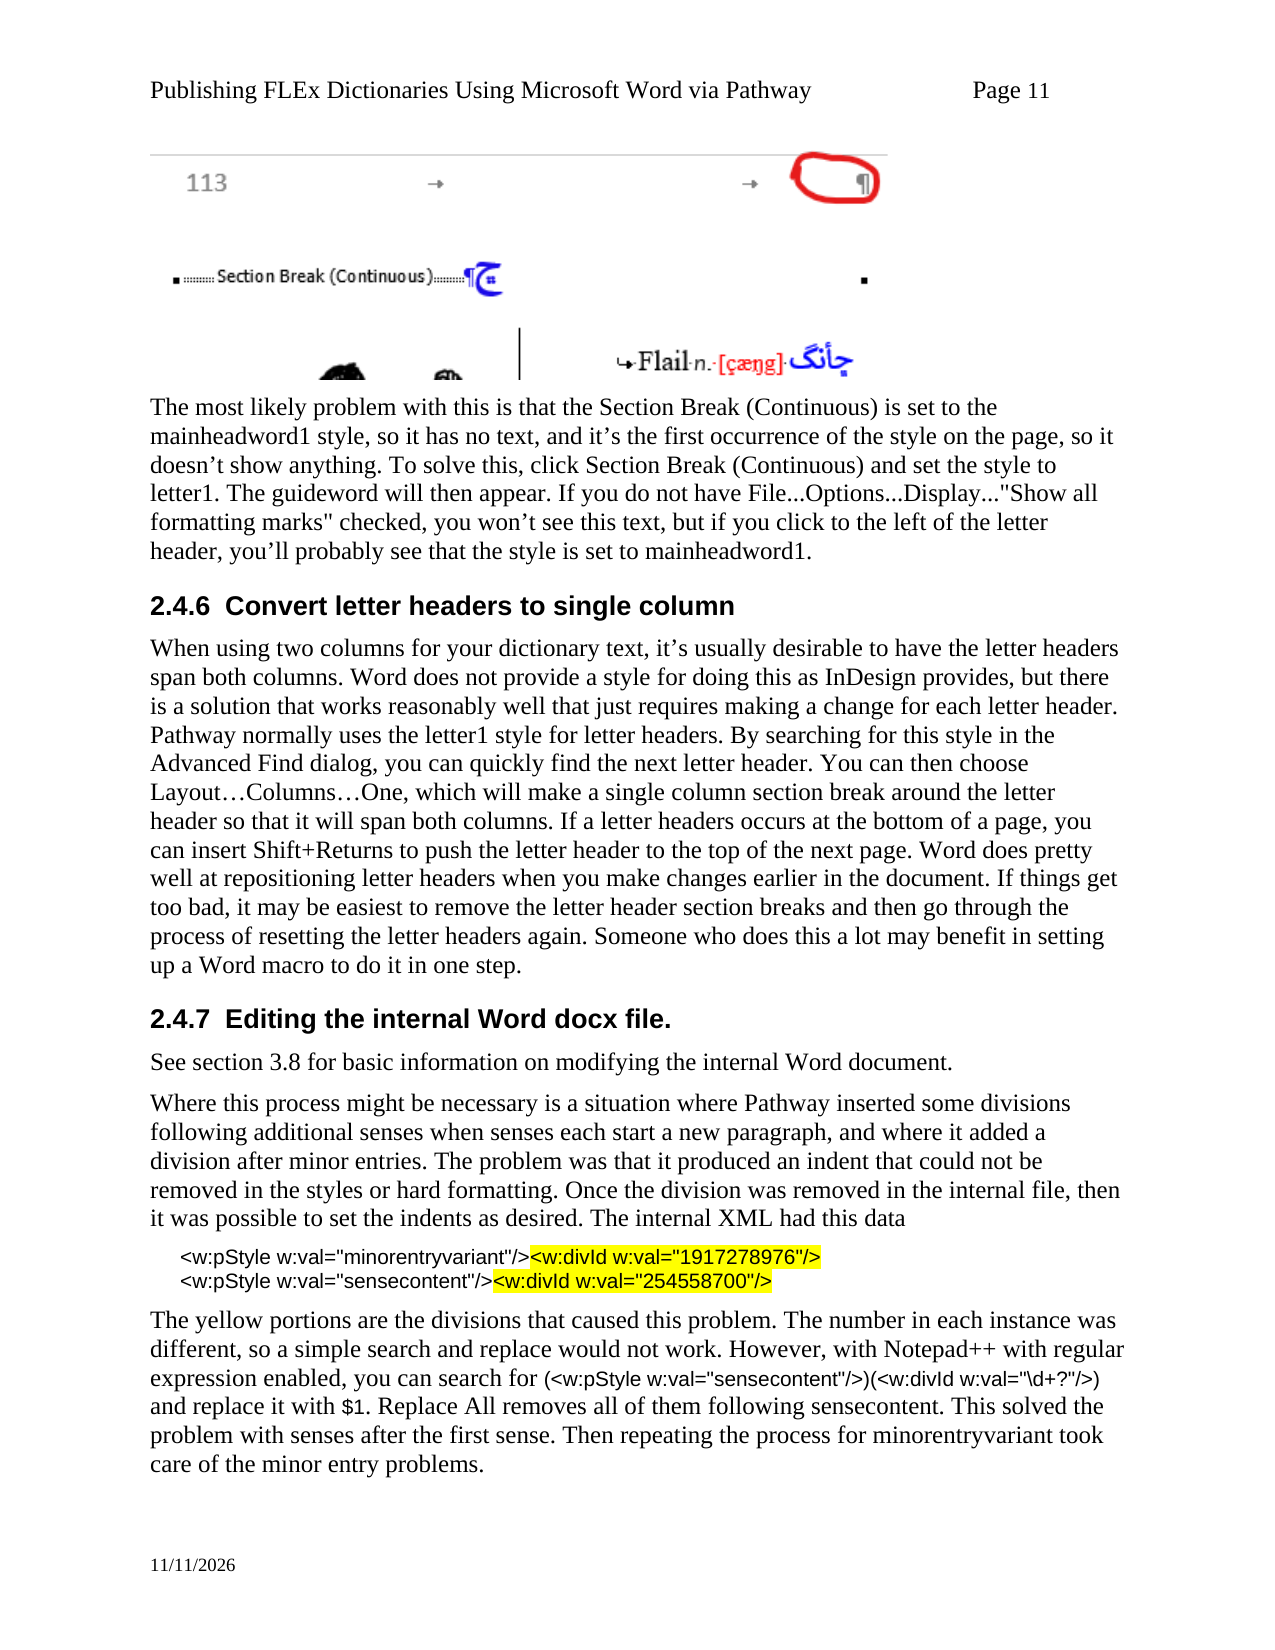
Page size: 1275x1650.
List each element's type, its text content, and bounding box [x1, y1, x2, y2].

text See section ‎3.7 for basic information on modifying the internal Word document. [150, 1047, 1125, 1076]
text The yellow portions are the divisions that caused this problem. The number in each instance was different, so a simple search and replace would not work. However, with Notepad++ with regular expression enabled, you can search for (<w:pStyle w:val="sensecontent"/>)(<w:divId w:val="\d+?"/>) and replace it with $1. Replace All removes all of them following sensecontent. This solved the problem with senses after the first sense. Then repeating the process for minorentryvariant took care of the minor entry problems. [150, 1305, 1125, 1478]
text <w:pStyle w:val="minorentryvariant"/><w:divId w:val="1917278976"/> <w:pStyle w:val="sensecontent"/><w:divId w:val="254558700"/> [180, 1245, 530, 1293]
text Where this process might be necessary is a situation where Pathway inserted some divisions following additional senses when senses each start a new paragraph, and where it added a division after minor entries. The problem was that it produced an indent that could not be removed in the styles or hard formatting. Once the division was removed in the internal file, then it was possible to set the indents as desired. The internal XML had this data [150, 1088, 1125, 1232]
subtitle Editing the internal Word docx file. [150, 1003, 1125, 1035]
text The most likely problem with this is that the Section Break (Continuous) is set to the mainheadword1 style, so it has no text, and it’s the first occurrence of the style on the page, so it doesn’t show anything. To solve this, click Section Break (Continuous) and set the style to letter1. The guideword will then appear. If you do not have File...Options...Display..."Show all formatting marks" checked, you won’t see this text, but if you click to the left of the letter header, you’ll probably see that the style is set to mainheadword1. [150, 392, 1125, 565]
subtitle Convert letter headers to single column [150, 590, 1125, 621]
text <w:pStyle w:val="minorentryvariant"/><w:divId w:val="1917278976"/> <w:pStyle w:val="sensecontent"/><w:divId w:val="254558700"/> [772, 1245, 1125, 1293]
text When using two columns for your dictionary text, it’s usually desirable to have the letter headers span both columns. Word does not provide a style for doing this as InDesign provides, but there is a solution that works reasonably well that just requires making a change for each letter header. Pathway normally uses the letter1 style for letter headers. By searching for this style in the Advanced Find dialog, you can quickly find the next letter header. You can then choose Layout…Columns…One, which will make a single column section break around the letter header so that it will span both columns. If a letter headers occurs at the bottom of a page, you can insert Shift+Returns to push the letter header to the top of the next page. Word does pretty well at repositioning letter headers when you make changes earlier in the document. If things get too bad, it may be easiest to remove the letter header section breaks and then go through the process of resetting the letter headers again. Someone who does this a lot may benefit in setting up a Word macro to do it in one step. [150, 633, 1125, 978]
picture [150, 150, 888, 380]
